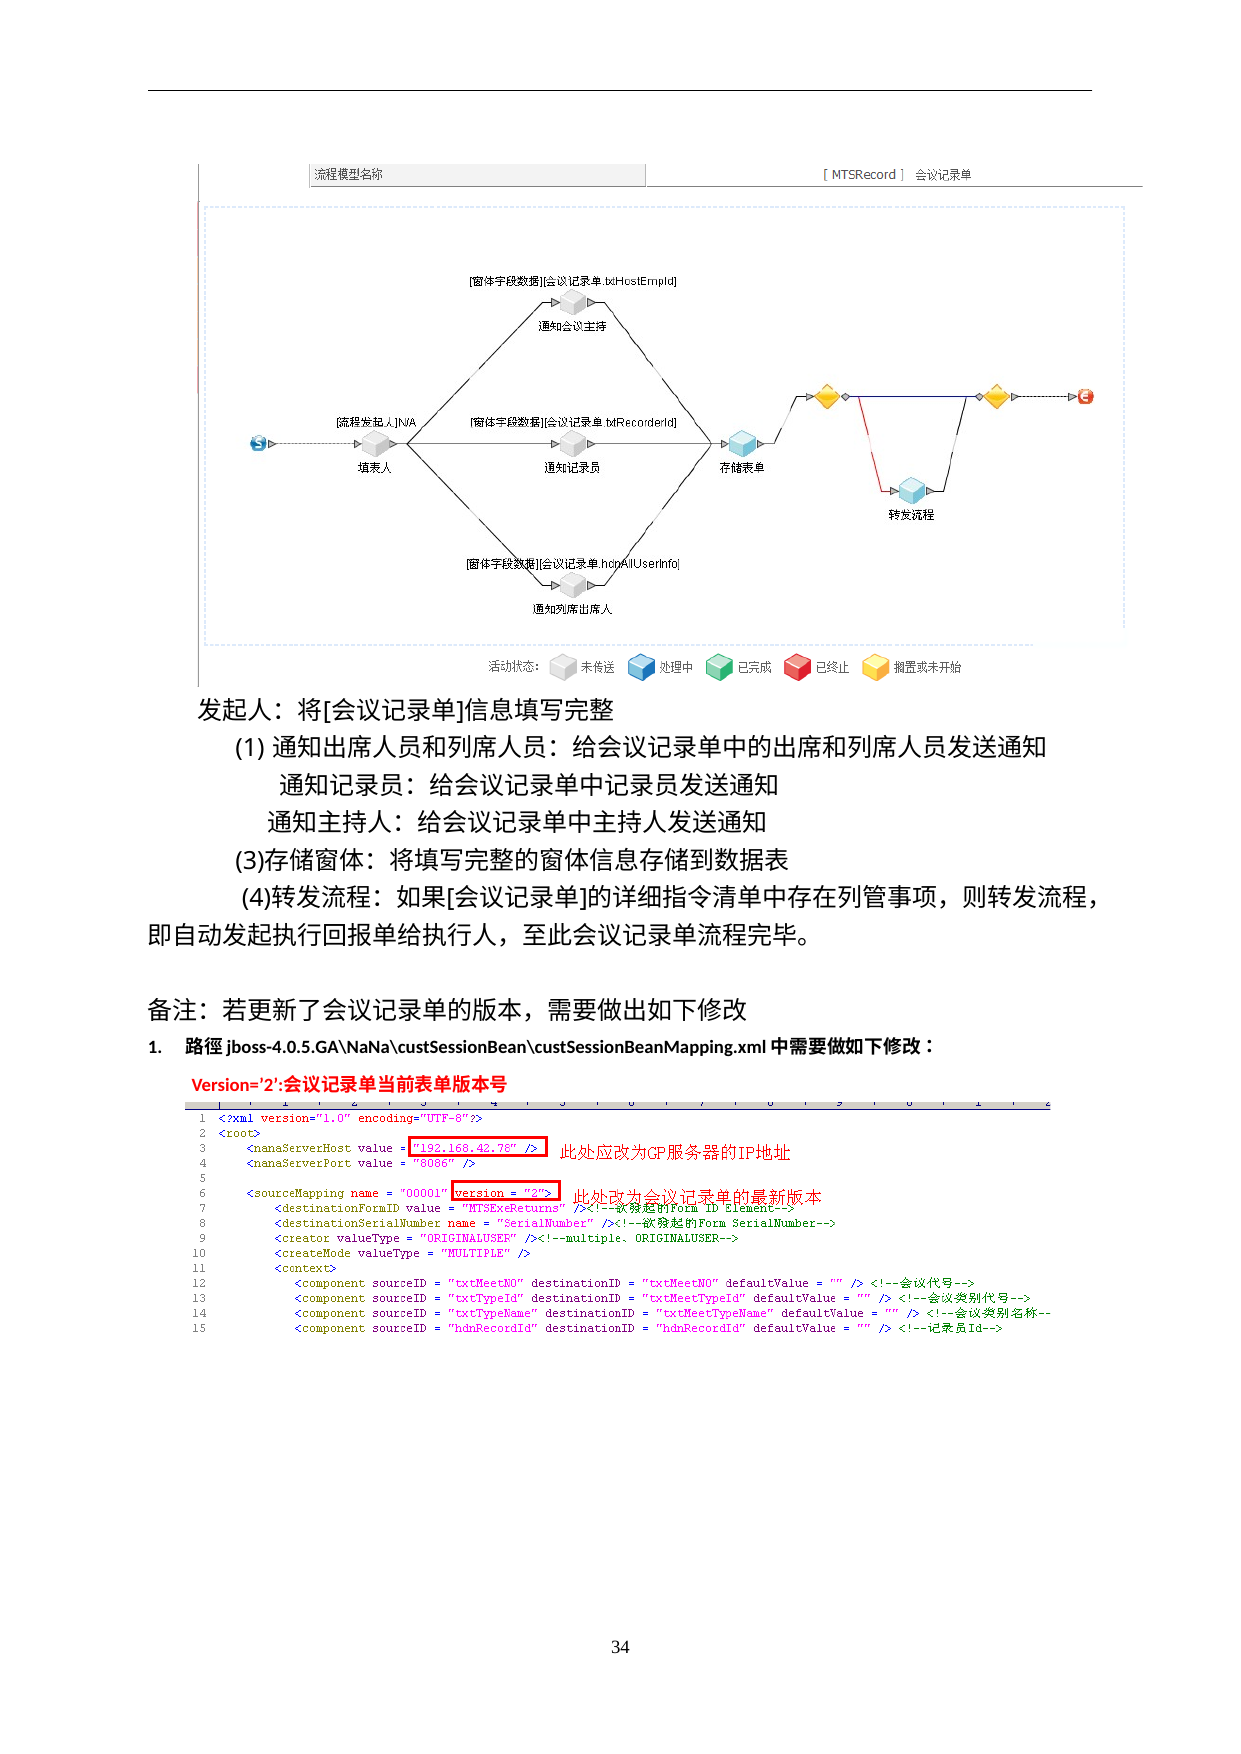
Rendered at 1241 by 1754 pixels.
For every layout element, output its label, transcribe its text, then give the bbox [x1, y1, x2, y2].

text Version=’2’:会议记录单当前表单版本号 [148, 1064, 1092, 1102]
list (3)存储窗体：将填写完整的窗体信息存储到数据表 [235, 839, 1092, 877]
list 通知记录员：给会议记录单中记录员发送通知 [273, 764, 1092, 802]
list 路徑jboss-4.0.5.GA\NaNa\custSessionBean\custSessionBeanMapping.xml中需要做如下修改： [148, 1027, 1092, 1064]
text 发起人：将[会议记录单]信息填写完整 [198, 690, 1092, 727]
text 通知主持人：给会议记录单中主持人发送通知 [148, 802, 1092, 839]
list 通知出席人员和列席人员：给会议记录单中的出席和列席人员发送通知 [235, 727, 1092, 764]
picture [197, 164, 1143, 690]
text 备注：若更新了会议记录单的版本，需要做出如下修改 [148, 989, 1092, 1027]
picture [185, 1102, 1051, 1337]
text (4)转发流程：如果[会议记录单]的详细指令清单中存在列管事项，则转发流程，即自动发起执行回报单给执行人，至此会议记录单流程完毕。 [148, 877, 1092, 952]
